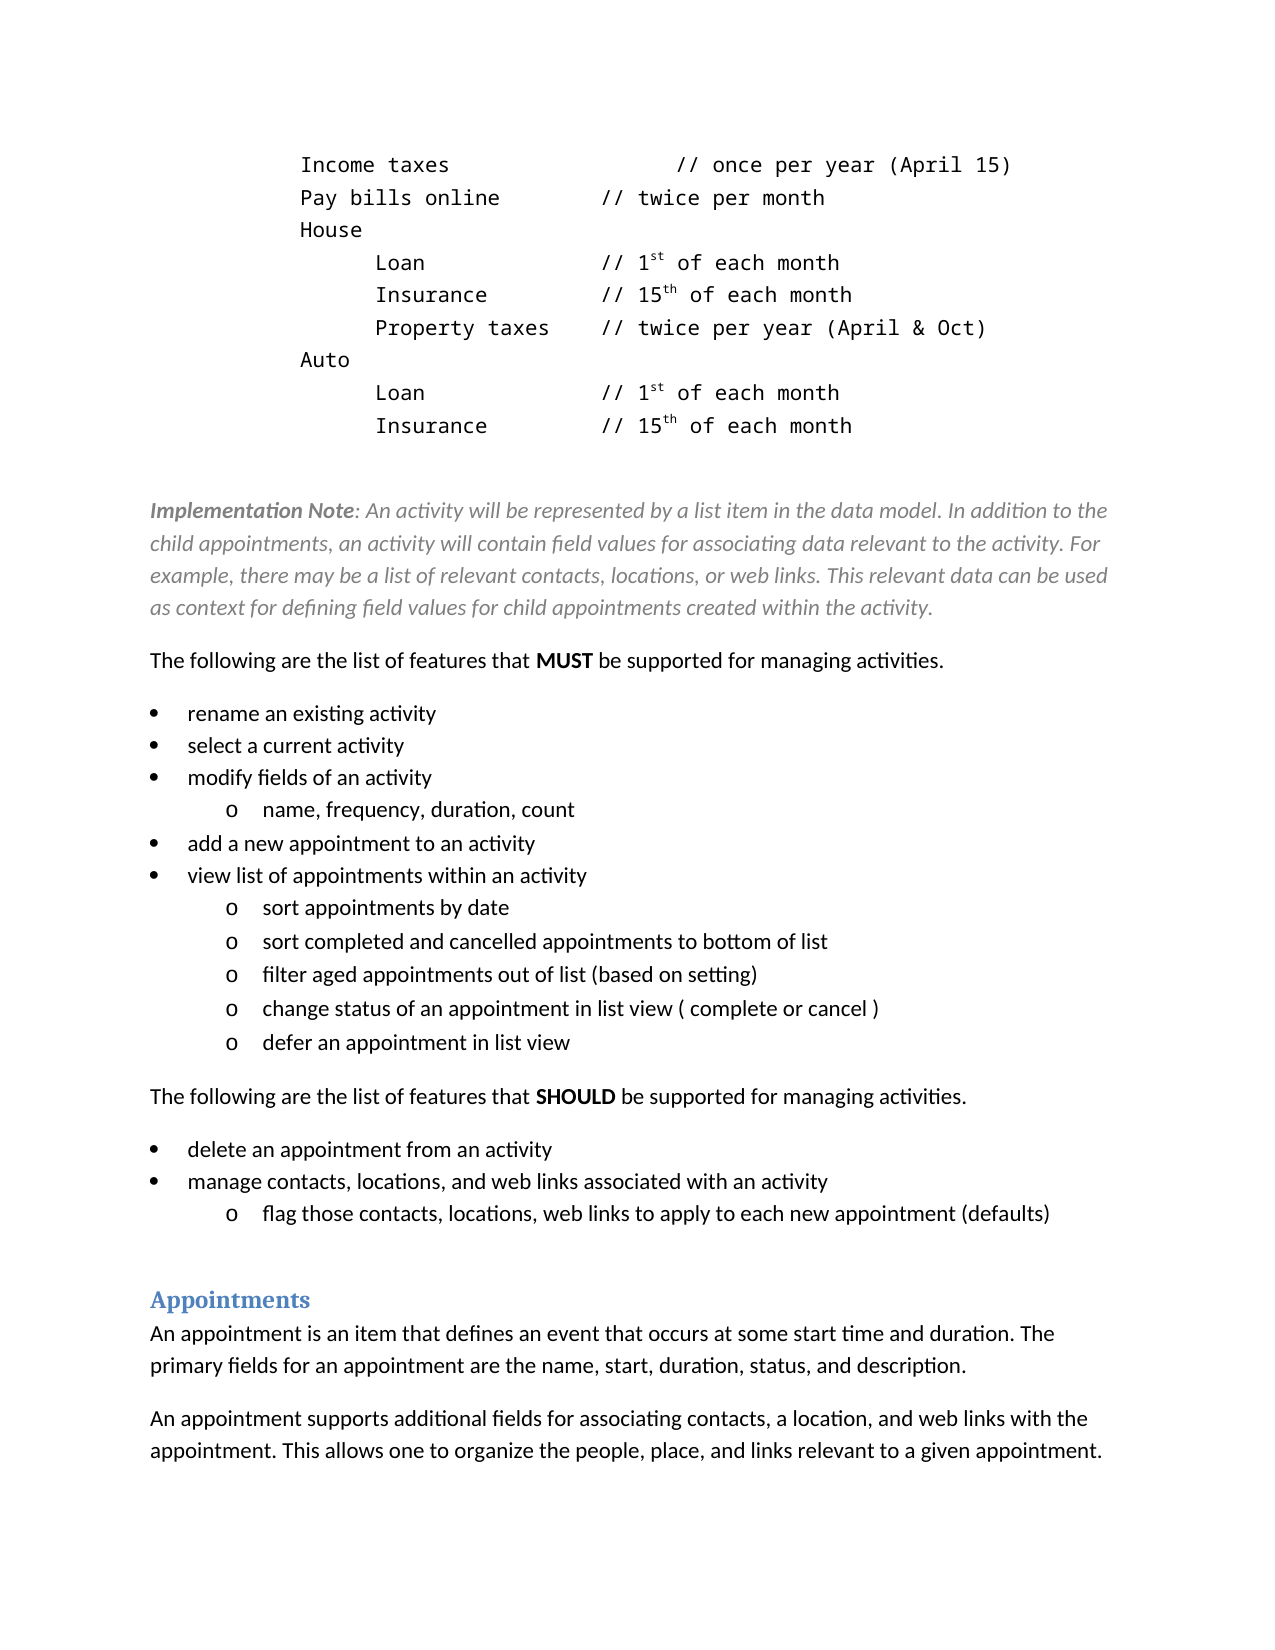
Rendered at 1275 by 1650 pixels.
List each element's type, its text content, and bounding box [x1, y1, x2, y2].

list view list of appointments within an activity [150, 861, 1125, 889]
text Loan // 1st of each month [150, 378, 1125, 407]
list filter aged appointments out of list (based on setting) [225, 961, 1125, 990]
list modify fields of an activity [150, 763, 1125, 791]
text Auto [150, 346, 1125, 374]
list rename an existing activity [150, 699, 1125, 727]
text Property taxes // twice per year (April & Oct) [150, 313, 1125, 341]
text The following are the list of features that MUST be supported for managing activities. [150, 646, 1125, 674]
list select a current activity [150, 731, 1125, 759]
list delete an appointment from an activity [150, 1135, 1125, 1163]
text An appointment supports additional fields for associating contacts, a location, and web links with the appointment. This allows one to organize the people, place, and links relevant to a given appointment. [150, 1404, 1125, 1464]
text Income taxes // once per year (April 15) [150, 150, 1125, 178]
text Insurance // 15th of each month [150, 411, 1125, 439]
text Insurance // 15th of each month [150, 280, 1125, 309]
text An appointment is an item that defines an event that occurs at some start time and duration. The primary fields for an appointment are the name, start, duration, status, and description. [150, 1319, 1125, 1379]
list defer an appointment in list view [225, 1028, 1125, 1057]
list change status of an appointment in list view ( complete or cancel ) [225, 994, 1125, 1023]
list sort appointments by date [225, 893, 1125, 923]
text Implementation Note: An activity will be represented by a list item in the data model. In addition to the child appointments, an activity will contain field values for associating data relevant to the activity. For example, there may be a list of relevant contacts, locations, or web links. This relevant data can be used as context for defining field values for child appointments created within the activity. [150, 496, 1125, 621]
list sort completed and cancelled appointments to bottom of list [225, 927, 1125, 956]
list manage contacts, locations, and web links associated with an activity [150, 1167, 1125, 1195]
text Loan // 1st of each month [150, 248, 1125, 276]
text The following are the list of features that SHOULD be supported for managing activities. [150, 1082, 1125, 1110]
list add a new appointment to an activity [150, 829, 1125, 857]
subtitle Appointments [150, 1286, 1125, 1315]
list name, frequency, duration, count [225, 796, 1125, 825]
text House [225, 215, 1125, 244]
text Pay bills online // twice per month [150, 183, 1125, 211]
list flag those contacts, locations, web links to apply to each new appointment (defaults) [225, 1199, 1125, 1229]
